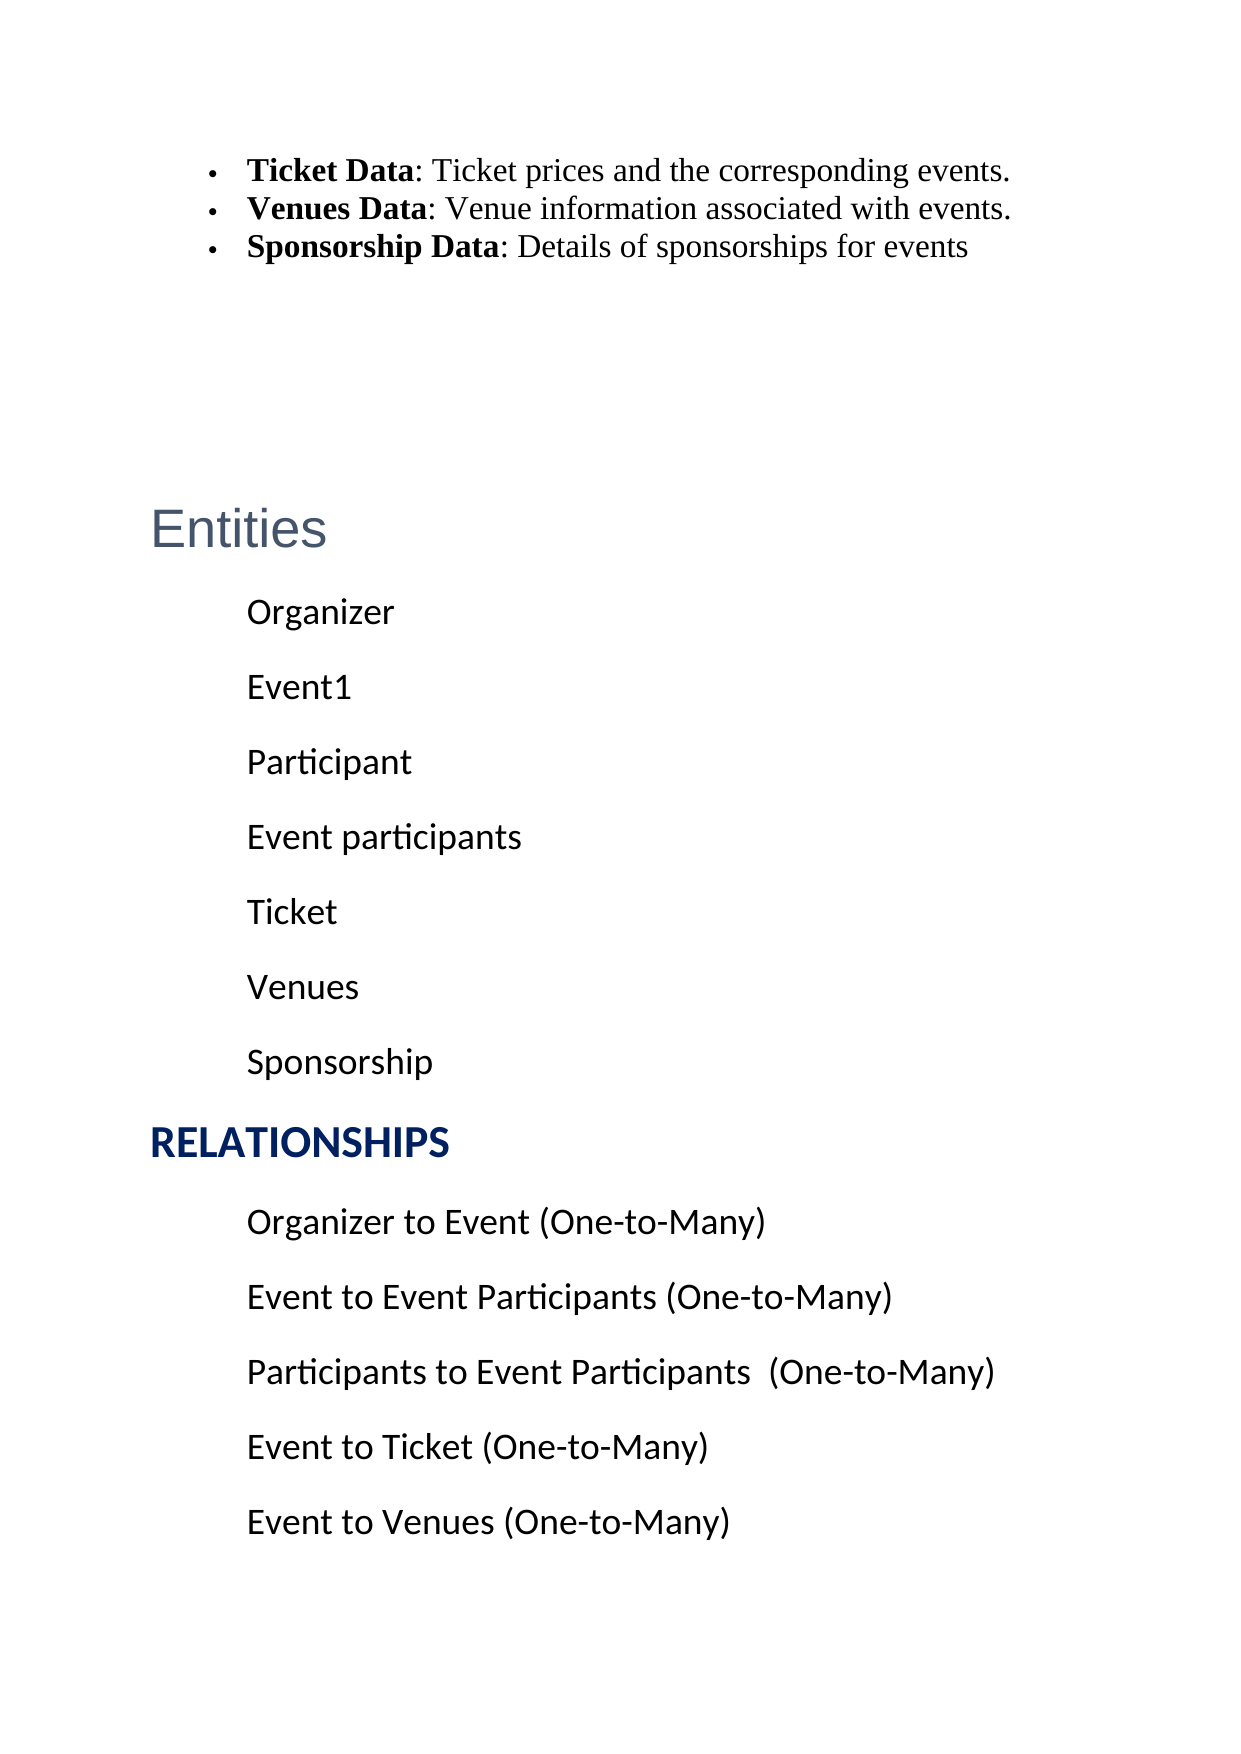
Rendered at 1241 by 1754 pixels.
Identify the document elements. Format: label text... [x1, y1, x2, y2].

list Ticket Data: Ticket prices and the corresponding events. [209, 150, 1090, 188]
text Event to Ticket (One-to-Many) [247, 1423, 1090, 1469]
text Event to Venues (One-to-Many) [247, 1498, 1090, 1544]
list Sponsorship Data: Details of sponsorships for events [209, 227, 1090, 265]
text Organizer to Event (One-to-Many) [247, 1198, 1090, 1244]
list Venues Data: Venue information associated with events. [209, 188, 1090, 227]
text RELATIONSHIPS [150, 1113, 1090, 1169]
text Event participants [247, 813, 1090, 859]
text Entities [150, 497, 1090, 559]
text Participants to Event Participants (One-to-Many) [247, 1348, 1090, 1394]
text Venues [247, 963, 1090, 1009]
text Event1 [247, 663, 1090, 709]
text Ticket [247, 888, 1090, 934]
text Sponsorship [247, 1038, 1090, 1084]
text Participant [247, 738, 1090, 784]
text Event to Event Participants (One-to-Many) [247, 1273, 1090, 1319]
text Organizer [247, 588, 1090, 634]
